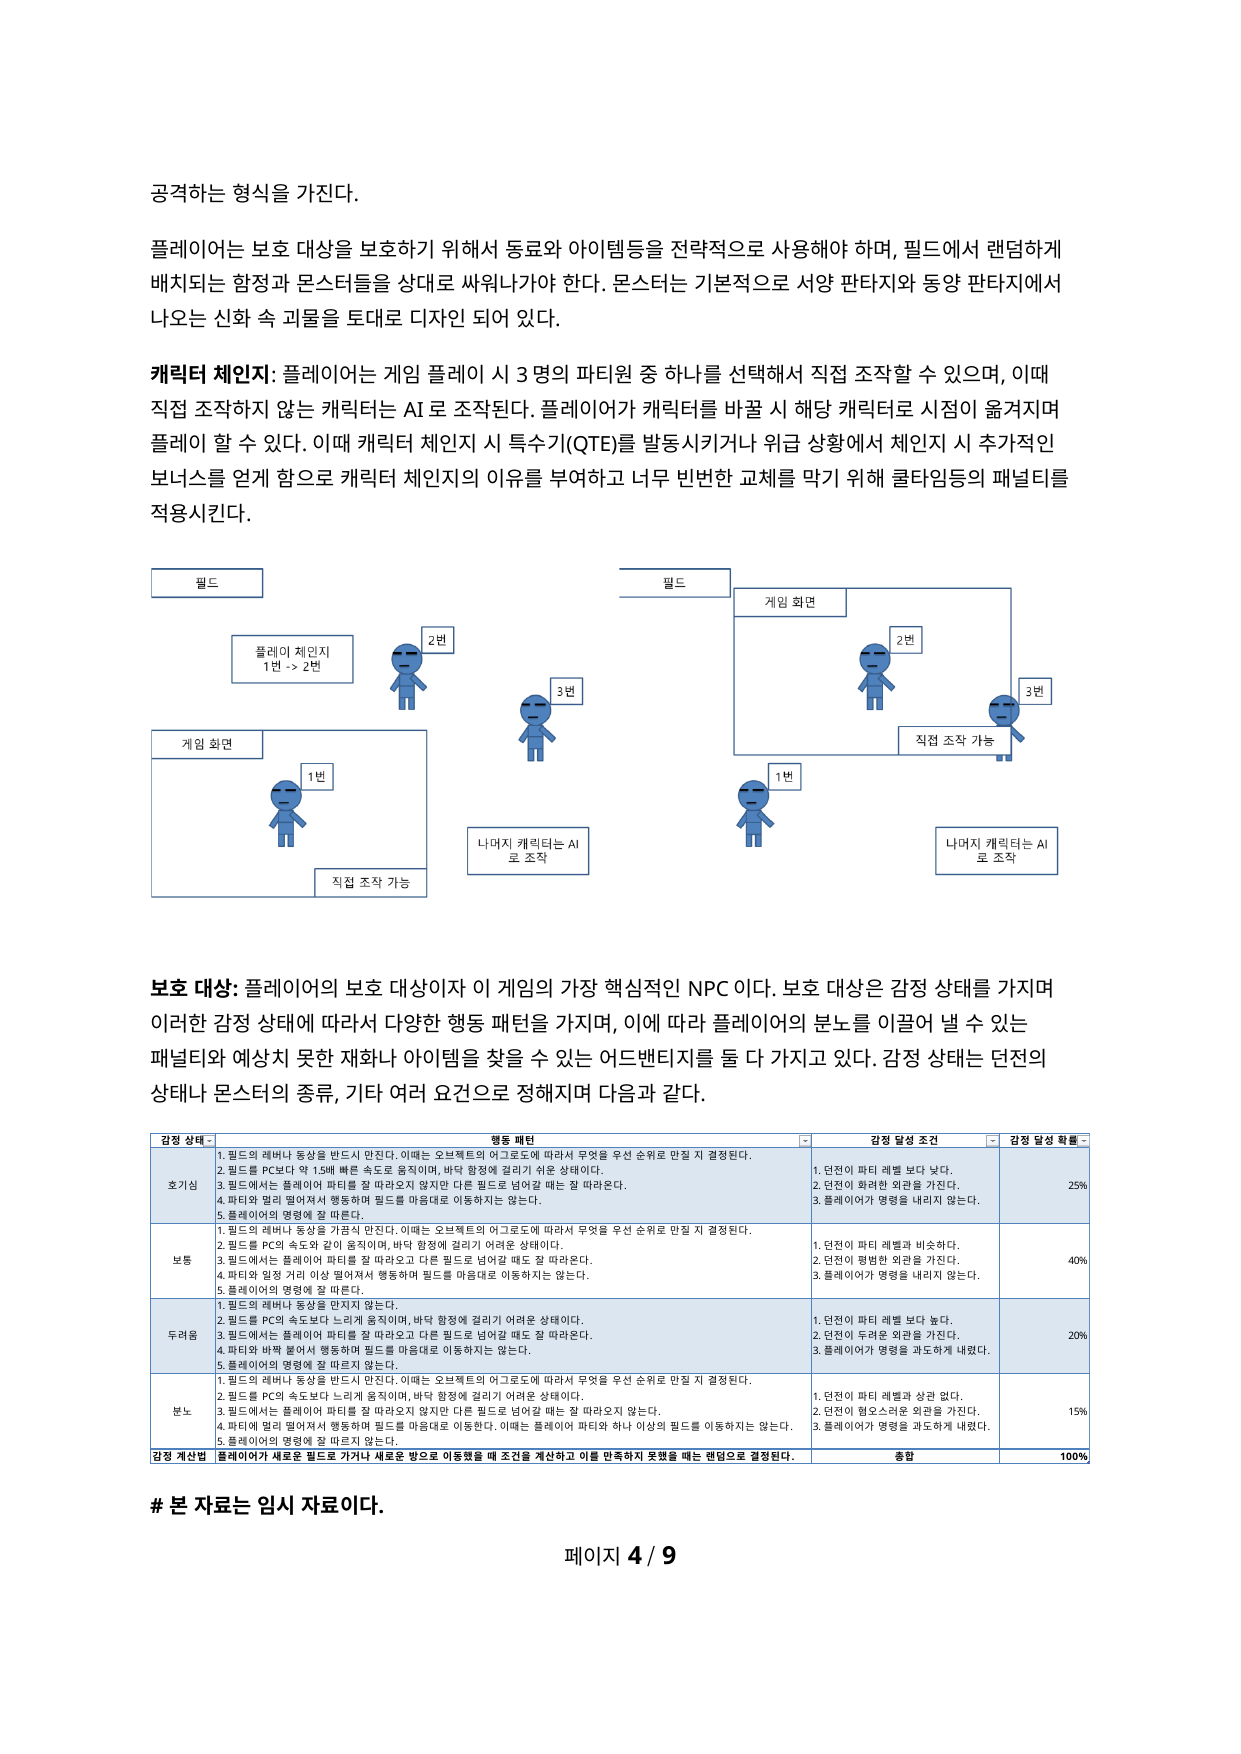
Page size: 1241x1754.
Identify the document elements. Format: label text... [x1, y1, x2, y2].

text 플레이어는 보호 대상을 보호하기 위해서 동료와 아이템등을 전략적으로 사용해야 하며, 필드에서 랜덤하게 배치되는 함정과 몬스터들을 상대로 싸워나가야 한다. 몬스터는 기본적으로 서양 판타지와 동양 판타지에서 나오는 신화 속 괴물을 토대로 디자인 되어 있다. [150, 233, 1090, 333]
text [150, 177, 1090, 207]
picture [150, 568, 1087, 919]
text # 본 자료는 임시 자료이다. [150, 1489, 1090, 1519]
text 캐릭터 체인지: 플레이어는 게임 플레이 시 3명의 파티원 중 하나를 선택해서 직접 조작할 수 있으며, 이때 직접 조작하지 않는 캐릭터는 AI로 조작된다. 플레이어가 캐릭터를 바꿀 시 해당 캐릭터로 시점이 옮겨지며 플레이 할 수 있다. 이때 캐릭터 체인지 시 특수기(QTE)를 발동시키거나 위급 상황에서 체인지 시 추가적인 보너스를 얻게 함으로 캐릭터 체인지의 이유를 부여하고 너무 빈번한 교체를 막기 위해 쿨타임등의 패널티를 적용시킨다. [150, 358, 1090, 527]
